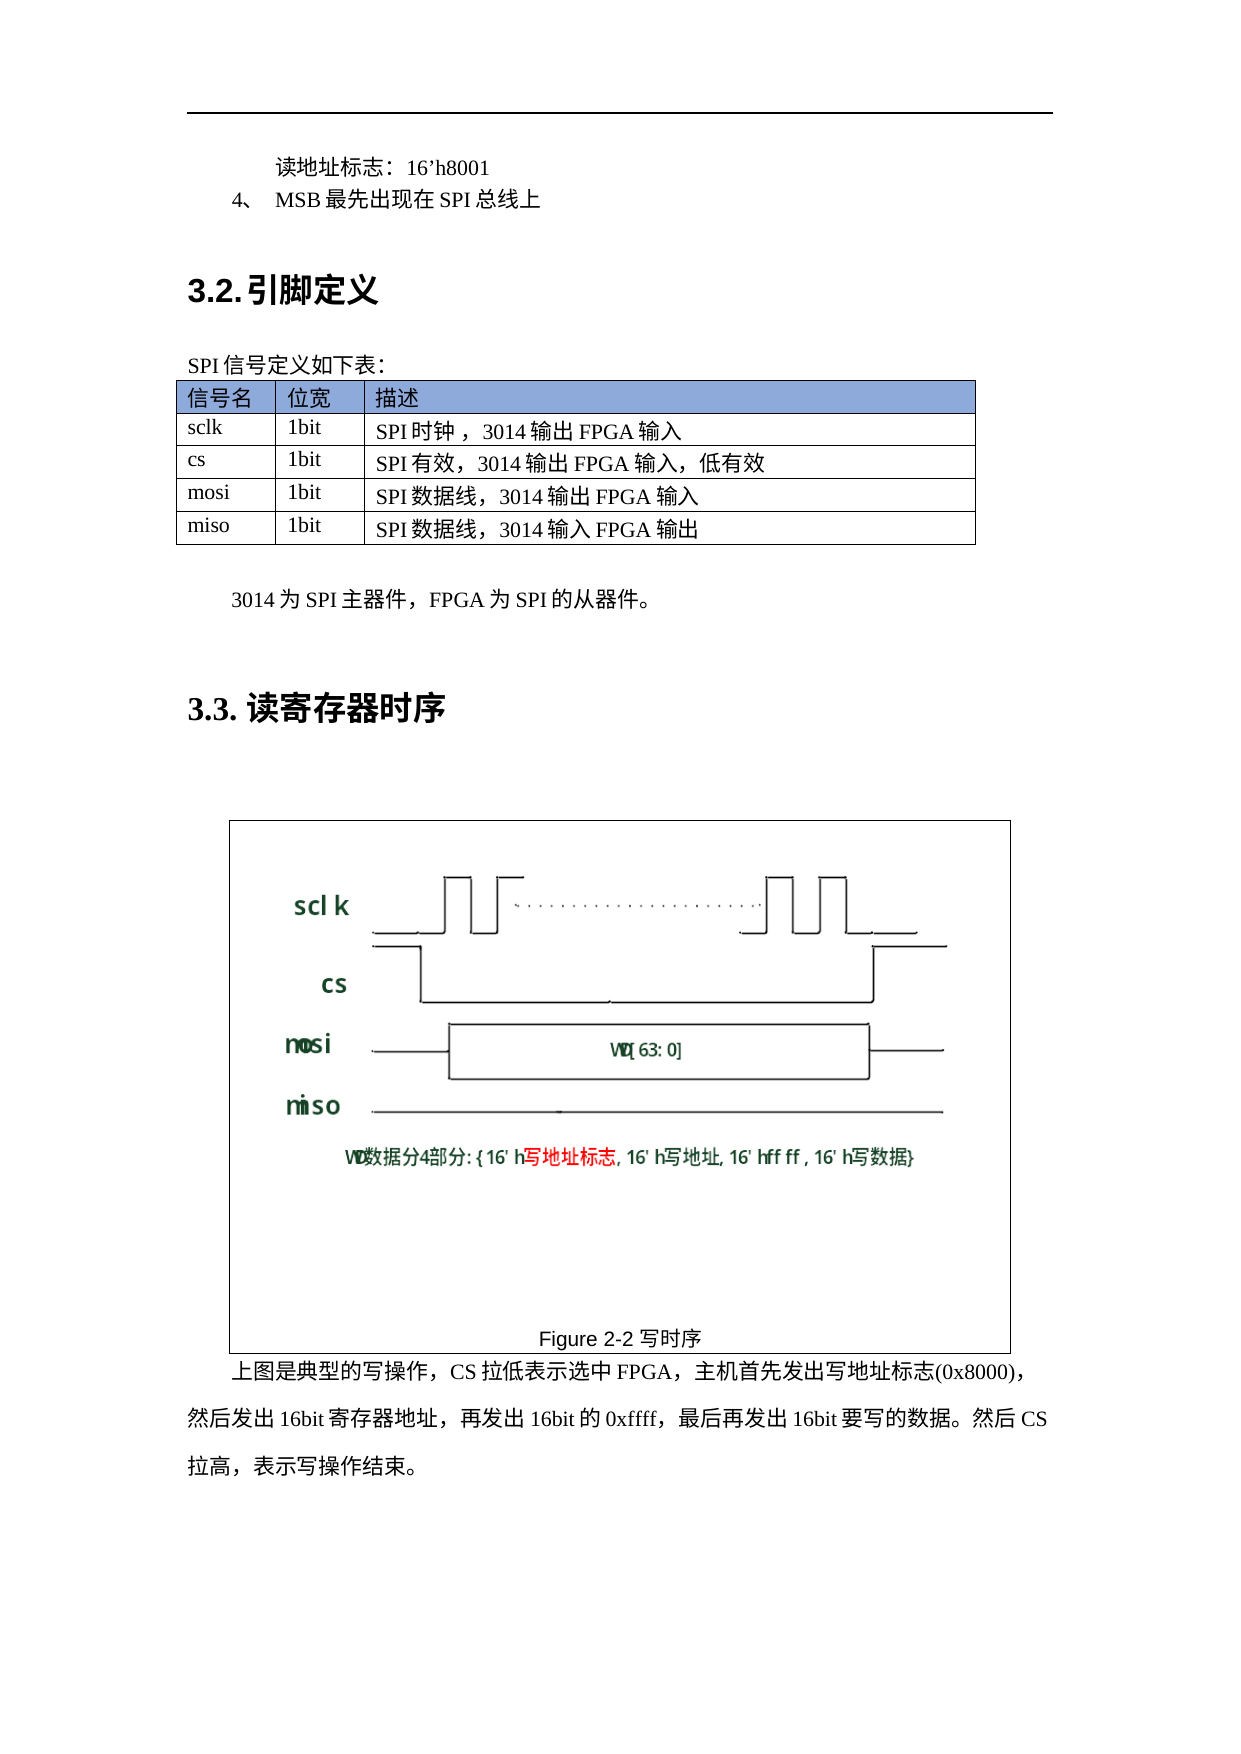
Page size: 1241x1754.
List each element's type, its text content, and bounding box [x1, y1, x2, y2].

table_cell 1bit [276, 479, 364, 511]
table_cell mosi [177, 479, 275, 511]
table_cell cs [177, 446, 275, 478]
text 读地址标志：16’h8001 [187, 150, 1053, 182]
table_cell 1bit [276, 512, 364, 543]
table_cell miso [177, 512, 275, 543]
table_cell sclk [177, 414, 275, 445]
table_cell 1bit [276, 414, 364, 445]
table_header 信号名 [177, 381, 275, 413]
text 3014为SPI主器件，FPGA为SPI的从器件。 [187, 582, 1053, 614]
text SPI信号定义如下表： [187, 348, 1053, 380]
table_cell SPI有效，3014输出FPGA输入，低有效 [365, 446, 975, 478]
table_cell SPI数据线，3014输入FPGA输出 [365, 512, 975, 543]
table_cell SPI数据线，3014输出FPGA输入 [365, 479, 975, 511]
subtitle 引脚定义 [187, 263, 1053, 312]
table_cell SPI时钟 ，3014输出FPGA输入 [365, 414, 975, 445]
table_cell 1bit [276, 446, 364, 478]
table_header 位宽 [276, 381, 364, 413]
list MSB最先出现在SPI总线上 [232, 182, 1053, 213]
subtitle 读寄存器时序 [187, 682, 1053, 730]
text 上图是典型的写操作，CS拉低表示选中FPGA，主机首先发出写地址标志(0x8000)，然后发出16bit寄存器地址，再发出16bit的0xffff，最后再发出16bit要写的数据。然后CS拉高，表示写操作结束。 [187, 1354, 1053, 1481]
table_header 描述 [365, 381, 975, 413]
